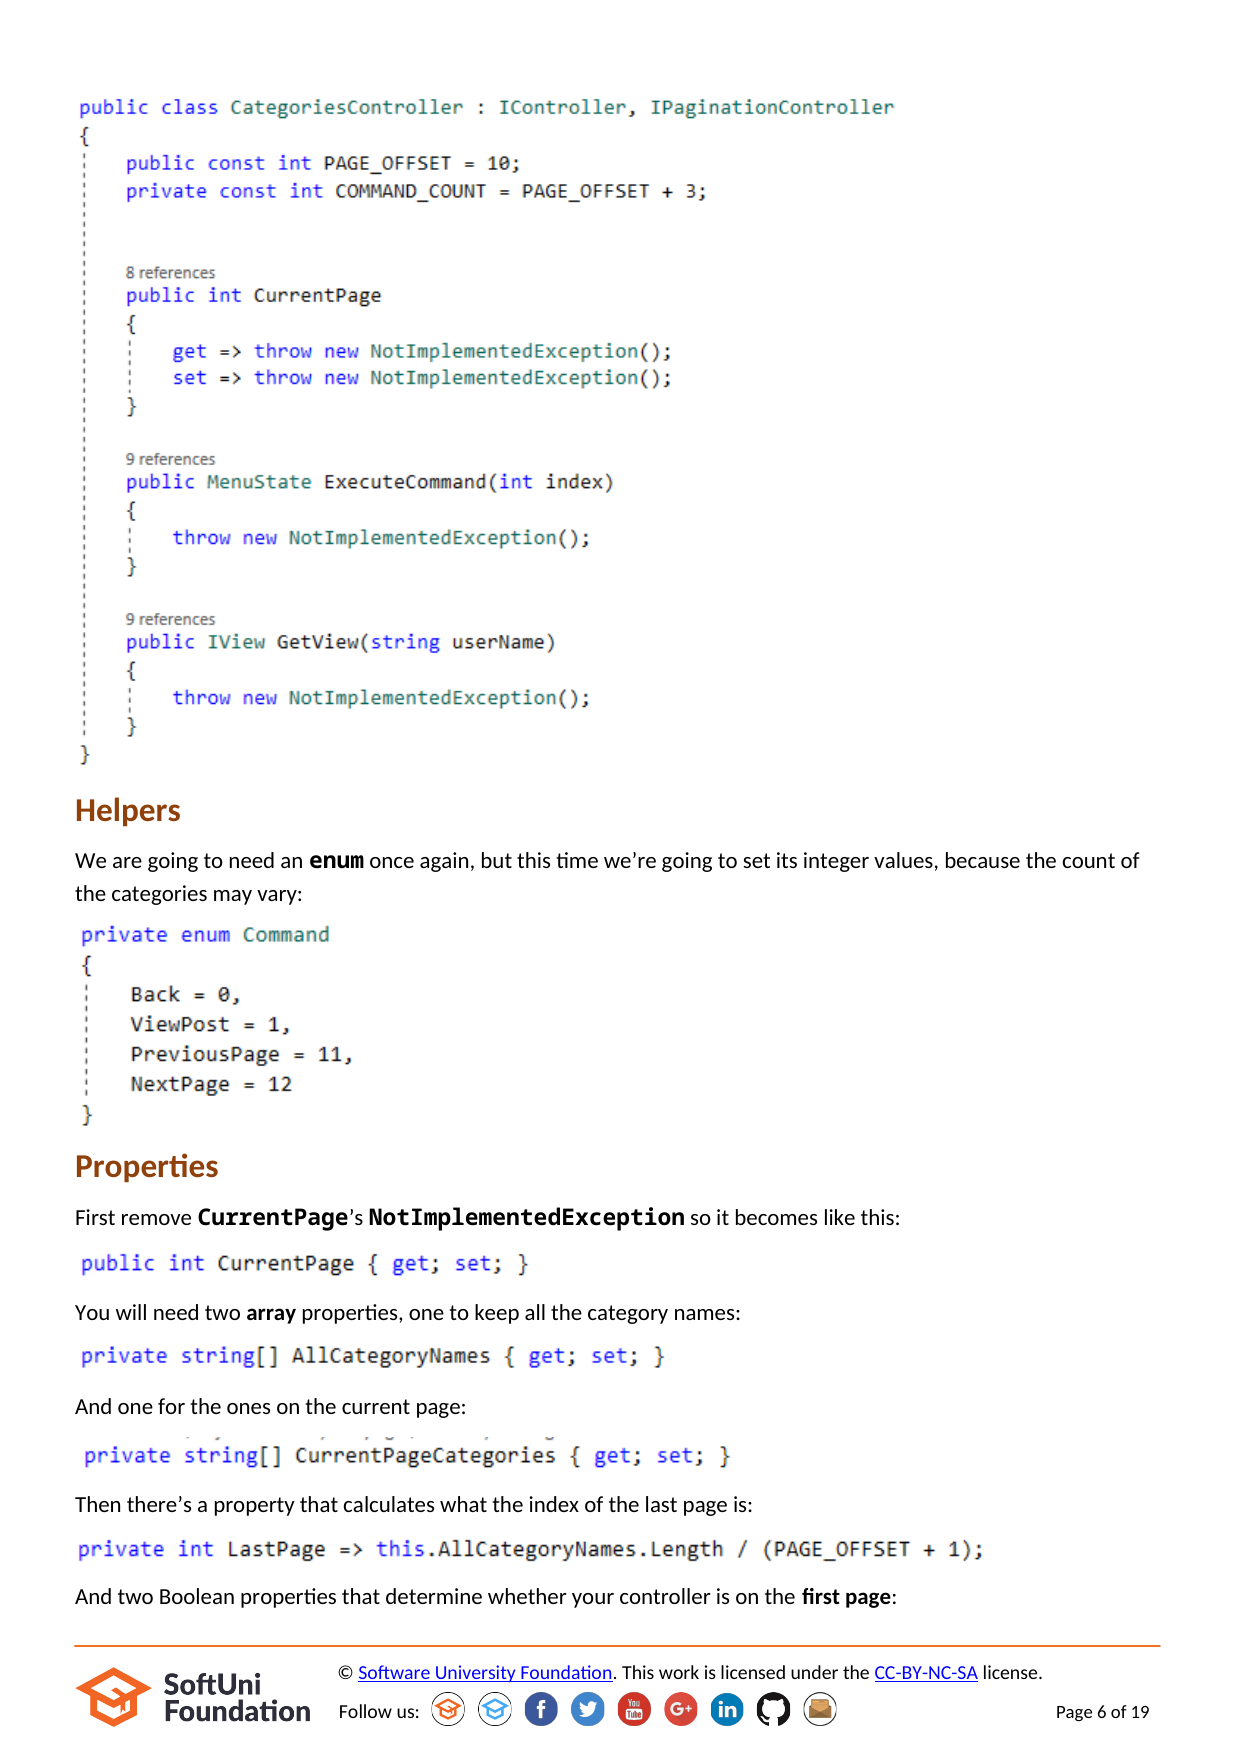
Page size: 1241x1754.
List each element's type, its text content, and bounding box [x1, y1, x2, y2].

text We are going to need an enum once again, but this time we’re going to set its integer values, because the count of the categories may vary: [75, 844, 1165, 907]
picture [664, 1692, 698, 1726]
picture [75, 1437, 735, 1474]
picture [756, 1692, 790, 1726]
picture [734, 1716, 744, 1726]
picture [803, 1692, 837, 1726]
text Then there’s a property that calculates what the index of the last page is: [75, 1490, 1165, 1518]
picture [617, 1692, 651, 1726]
picture [75, 1667, 310, 1727]
picture [75, 95, 899, 772]
text And one for the ones on the current page: [75, 1392, 1165, 1421]
picture [431, 1692, 465, 1726]
picture [734, 1693, 744, 1703]
text And two Boolean properties that determine whether your controller is on the first page: [75, 1582, 1165, 1610]
picture [75, 1343, 669, 1376]
text You will need two array properties, one to keep all the category names: [75, 1298, 1165, 1326]
picture [75, 1248, 532, 1282]
picture [571, 1692, 605, 1726]
picture [725, 1707, 736, 1717]
picture [524, 1692, 558, 1726]
picture [711, 1693, 720, 1701]
picture [711, 1718, 720, 1726]
subtitle Properties [75, 1145, 1165, 1186]
picture [75, 923, 426, 1129]
text First remove CurrentPage’s NotImplementedException so it becomes like this: [75, 1200, 1165, 1232]
subtitle Helpers [75, 789, 1165, 829]
picture [478, 1692, 512, 1726]
picture [75, 1534, 986, 1566]
